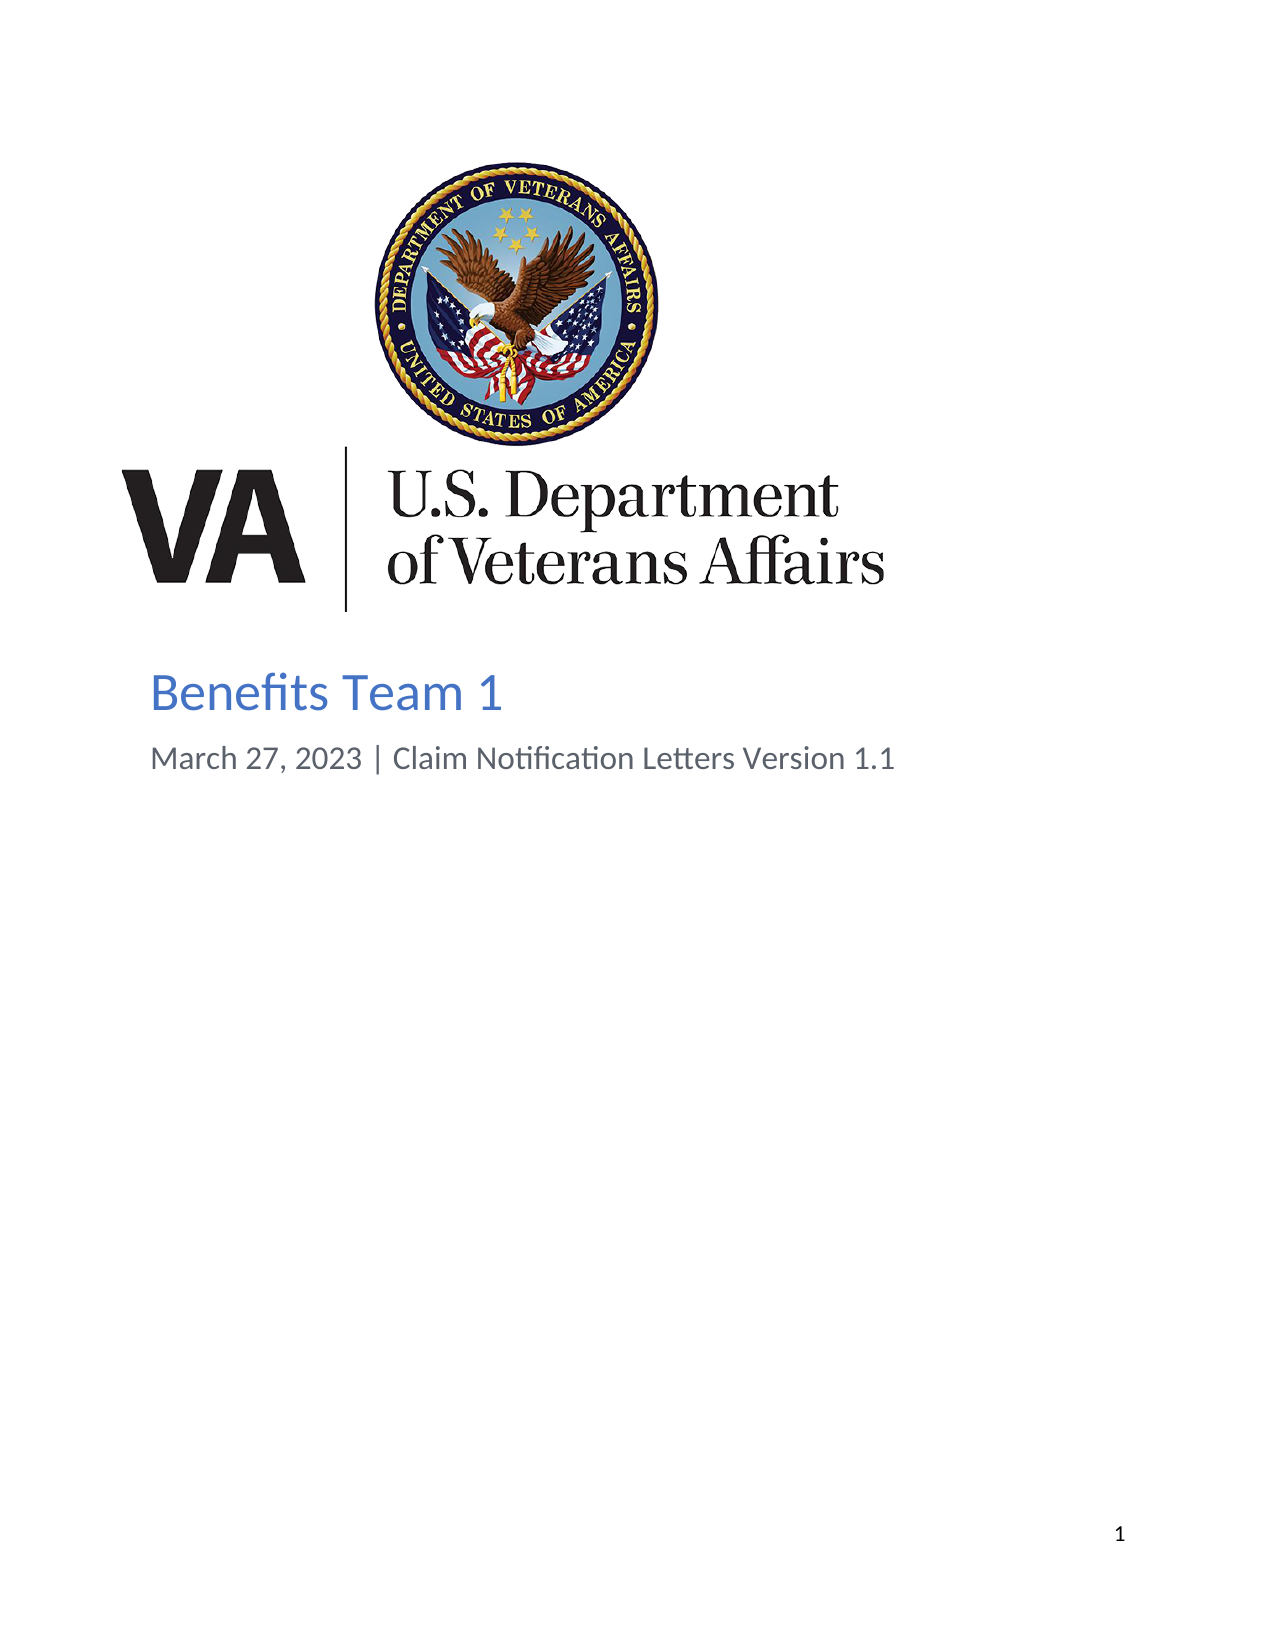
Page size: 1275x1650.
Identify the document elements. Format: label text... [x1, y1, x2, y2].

text March 27, 2023 | Claim Notification Letters Version 1.1 [150, 737, 1125, 806]
text Benefits Team 1 [150, 658, 1125, 724]
picture [121, 150, 884, 612]
